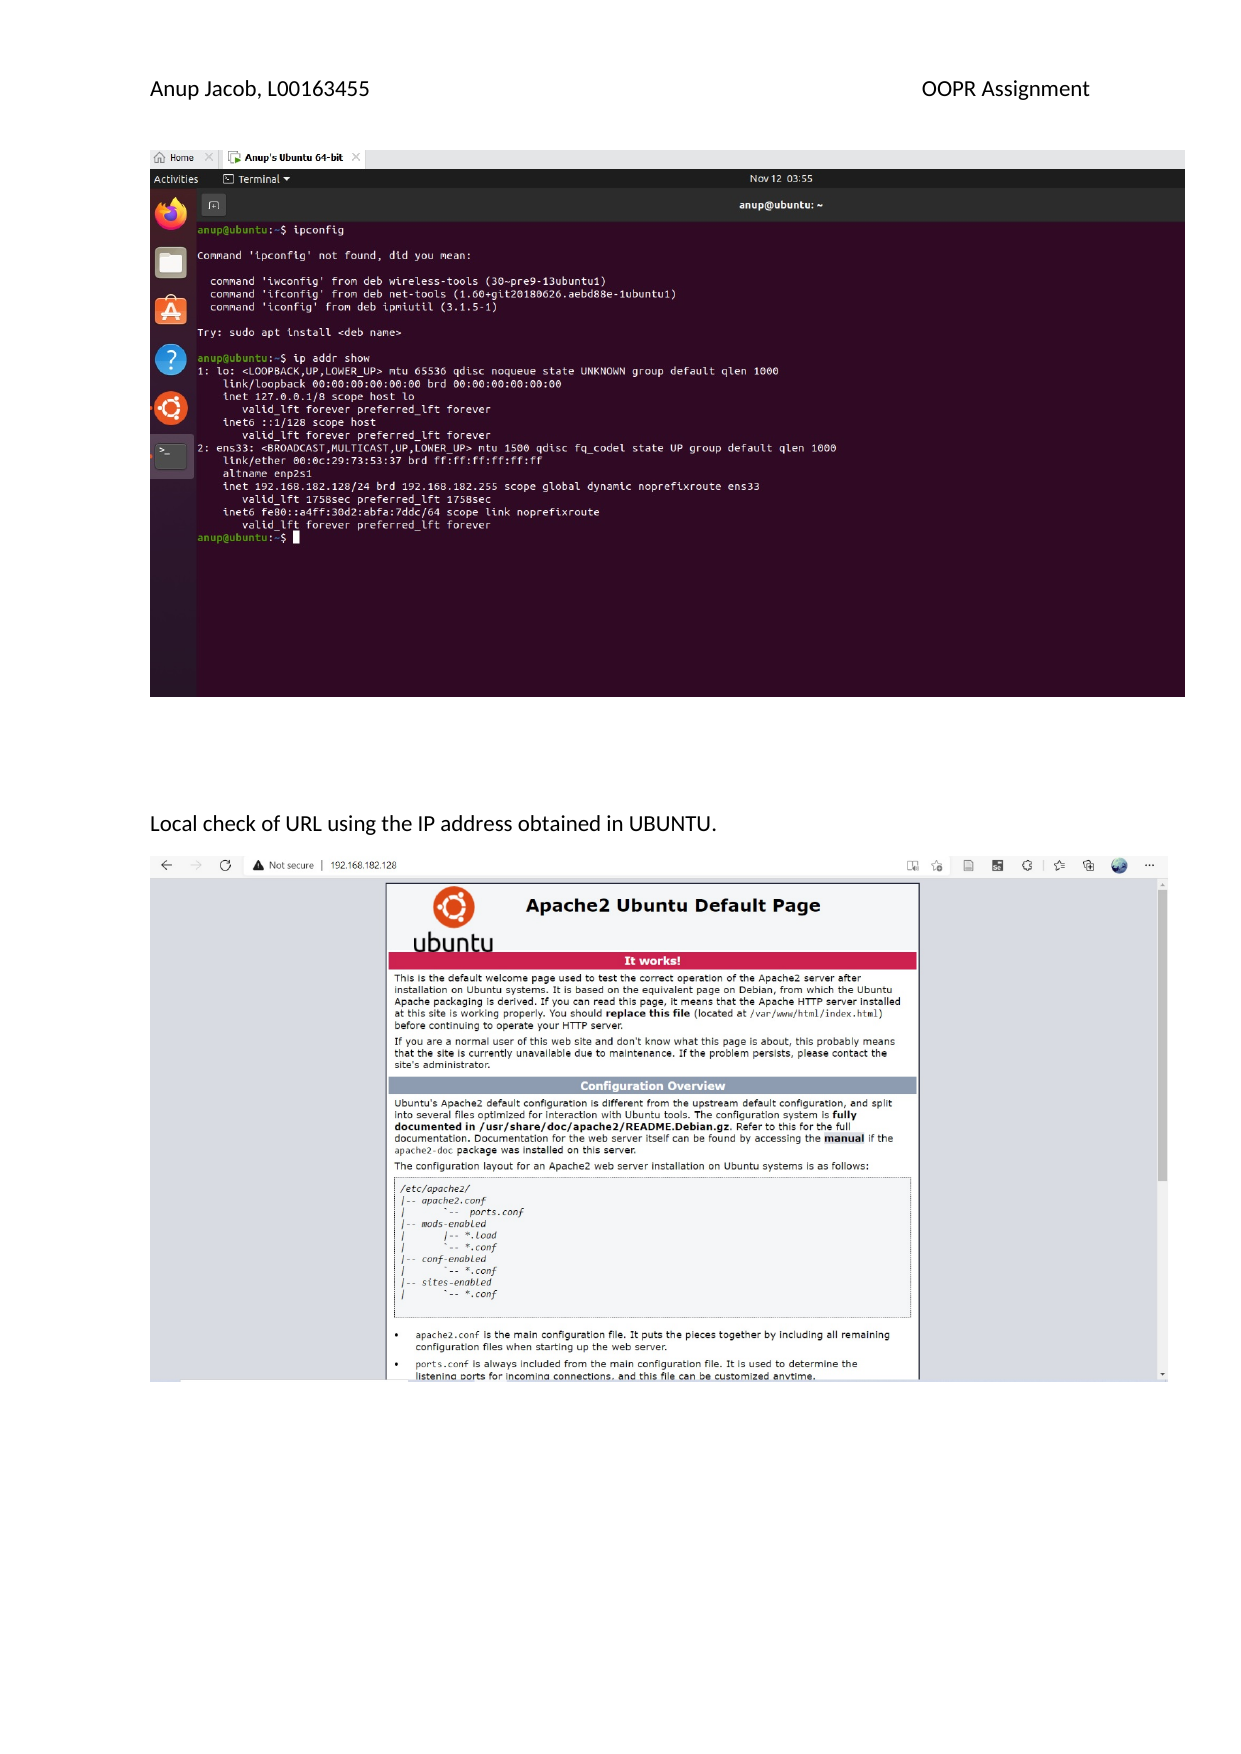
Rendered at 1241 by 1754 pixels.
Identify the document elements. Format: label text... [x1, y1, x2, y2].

text Local check of URL using the IP address obtained in UBUNTU. [150, 809, 1090, 837]
picture [150, 856, 1170, 1382]
picture [150, 150, 1185, 697]
